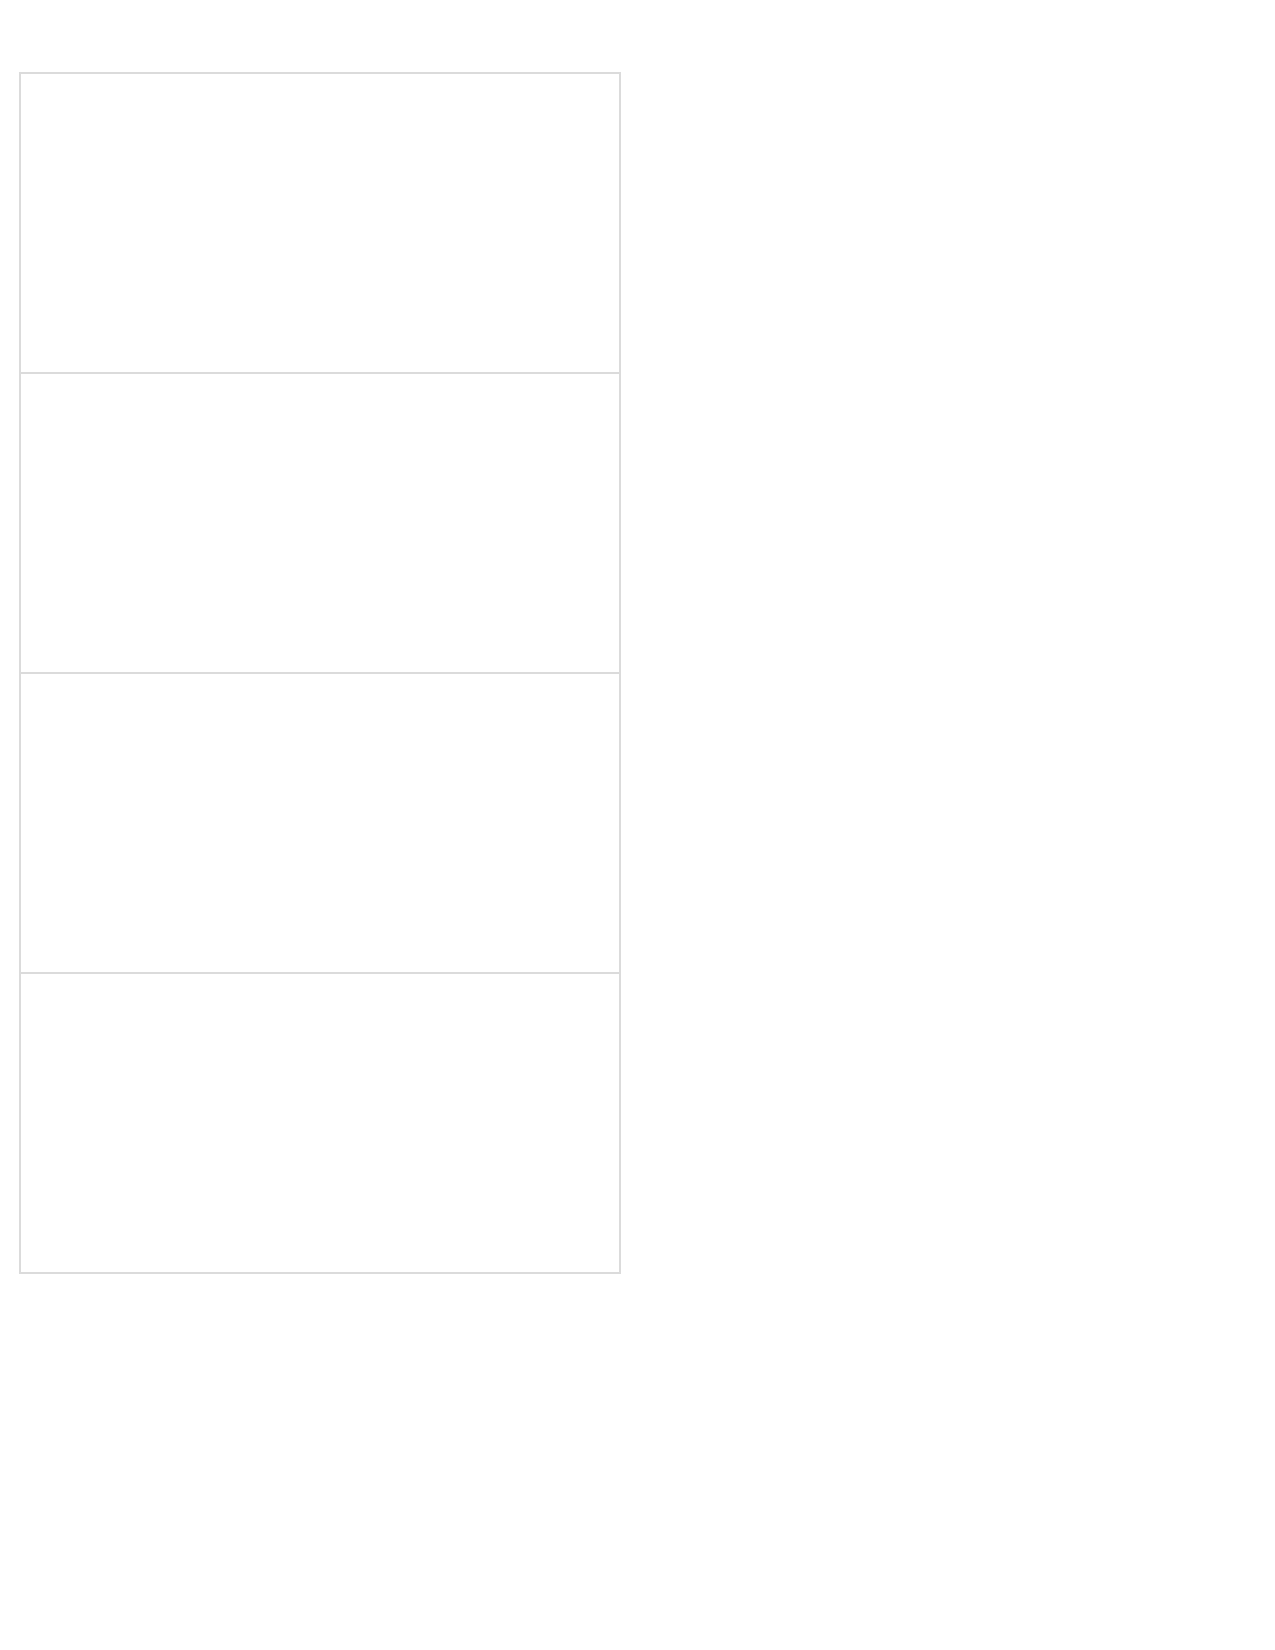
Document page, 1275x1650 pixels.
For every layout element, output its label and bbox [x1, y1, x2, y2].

table_header [21, 74, 619, 372]
table_cell [21, 674, 619, 972]
table_cell [21, 974, 619, 1272]
table_cell [21, 374, 619, 672]
